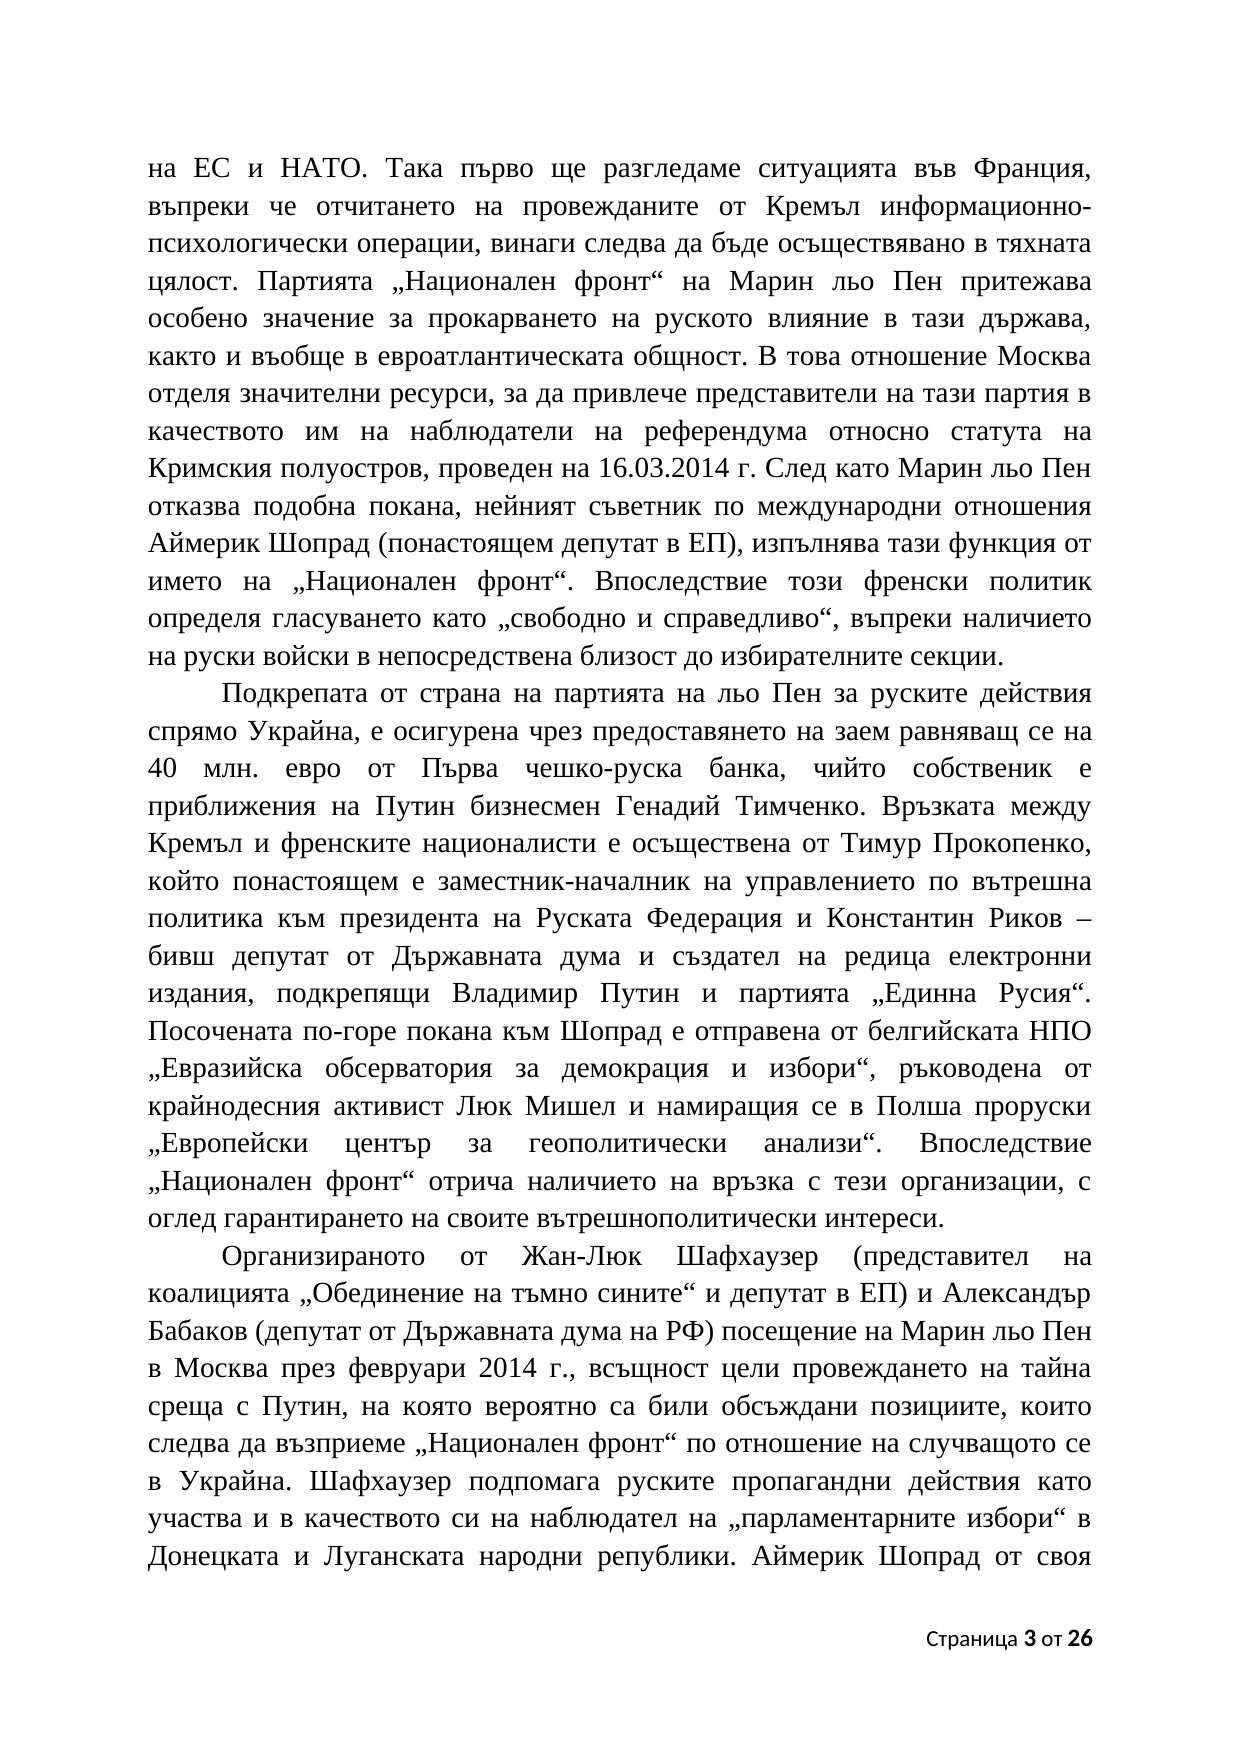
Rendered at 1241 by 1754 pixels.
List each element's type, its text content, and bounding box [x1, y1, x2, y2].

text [148, 1235, 1093, 1573]
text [148, 148, 1093, 673]
text Подкрепата от страна на партията на льо Пен за руските действия спрямо Украйна, е осигурена чрез предоставянето на заем равняващ се на 40 млн. евро от Първа чешко-руска банка, чийто собственик е приближения на Путин бизнесмен Генадий Тимченко. Връзката между Кремъл и френските националисти е осъществена от Тимур Прокопенко, който понастоящем е заместник-началник на управлението по вътрешна политика към президента на Руската Федерация и Константин Риков – бивш депутат от Държавната дума и създател на редица електронни издания, подкрепящи Владимир Путин и партията „Единна Русия“. Посочената по-горе покана към Шопрад е отправена от белгийската НПО „Евразийска обсерватория за демокрация и избори“, ръководена от крайнодесния активист Люк Мишел и намиращия се в Полша проруски „Европейски център за геополитически анализи“. Впоследствие „Национален фронт“ отрича наличието на връзка с тези организации, с оглед гарантирането на своите вътрешнополитически интереси. [148, 673, 1093, 1235]
